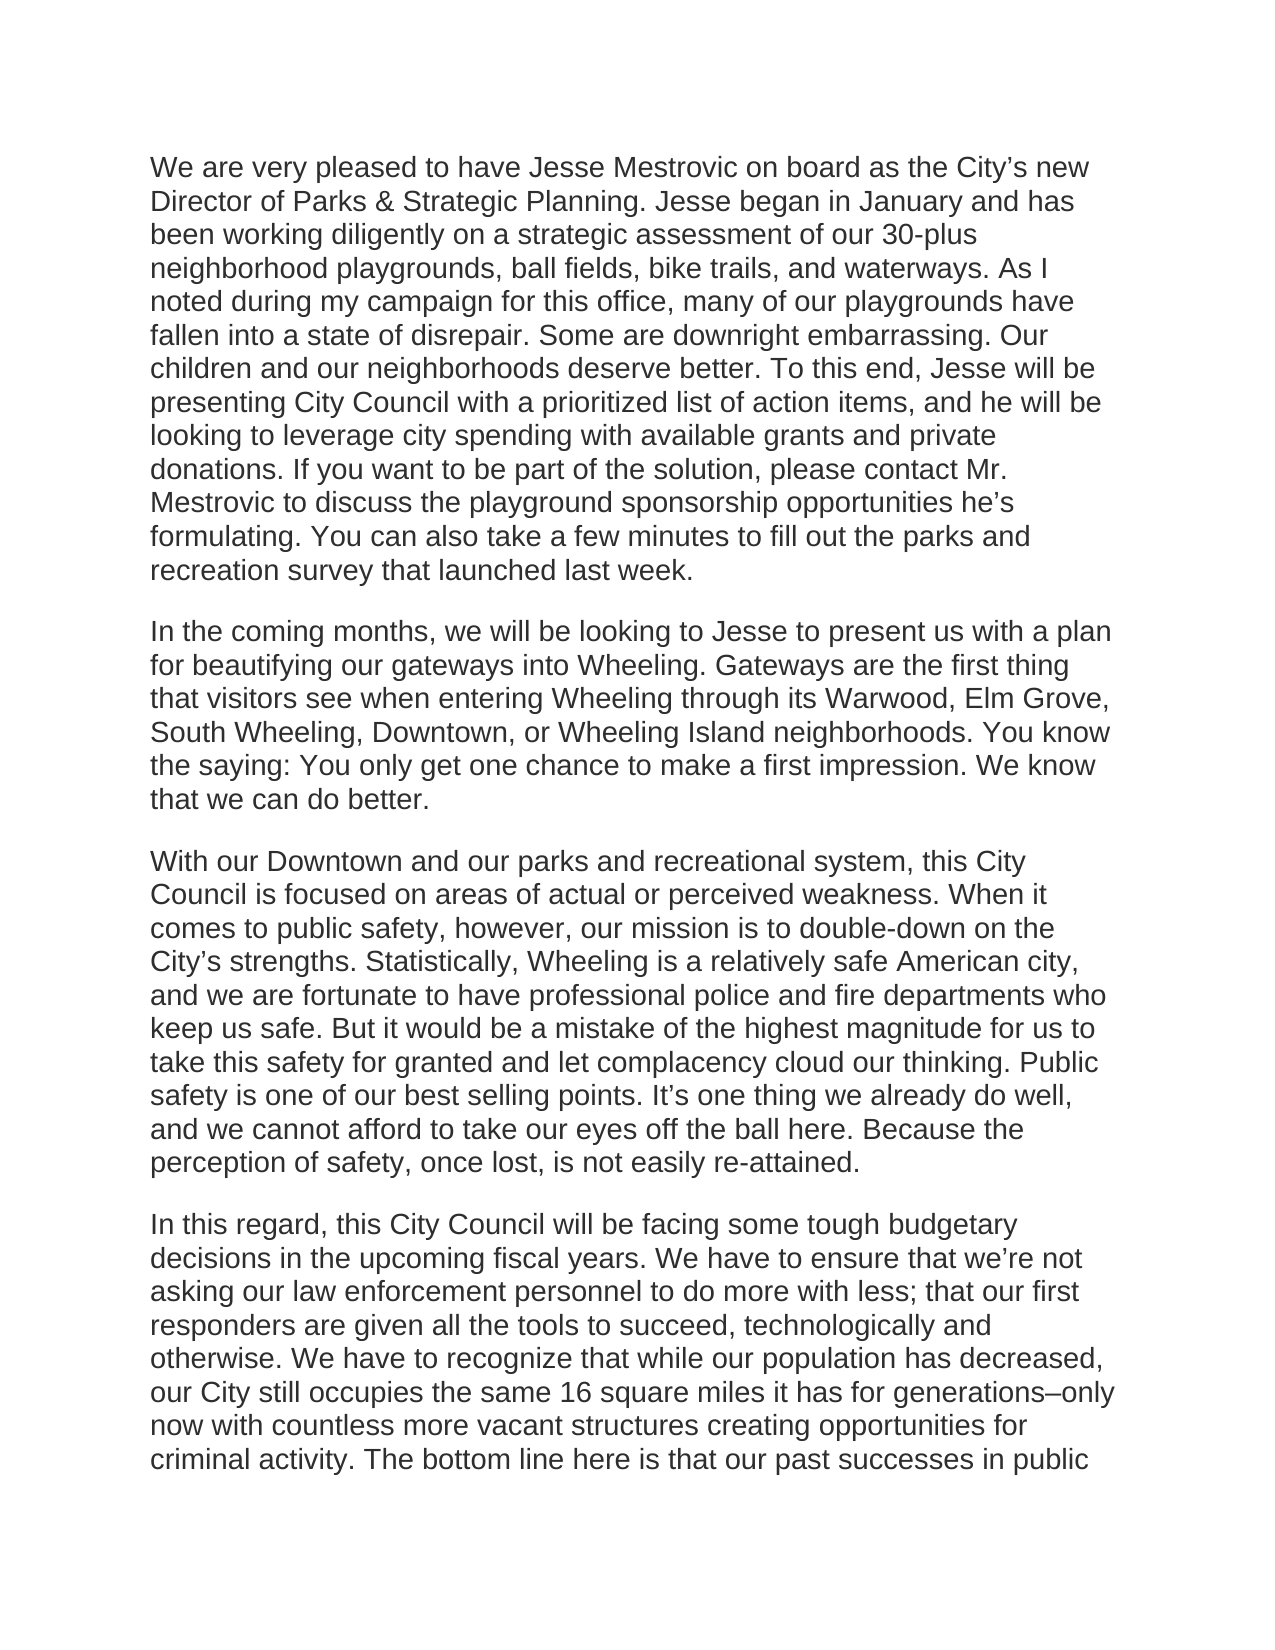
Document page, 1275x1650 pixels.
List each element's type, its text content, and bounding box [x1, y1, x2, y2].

text In the coming months, we will be looking to Jesse to present us with a plan for beautifying our gateways into Wheeling. Gateways are the first thing that visitors see when entering Wheeling through its Warwood, Elm Grove, South Wheeling, Downtown, or Wheeling Island neighborhoods. You know the saying: You only get one chance to make a first impression. We know that we can do better. [150, 614, 1125, 815]
text With our Downtown and our parks and recreational system, this City Council is focused on areas of actual or perceived weakness. When it comes to public safety, however, our mission is to double-down on the City’s strengths. Statistically, Wheeling is a relatively safe American city, and we are fortunate to have professional police and fire departments who keep us safe. But it would be a mistake of the highest magnitude for us to take this safety for granted and let complacency cloud our thinking. Public safety is one of our best selling points. It’s one thing we already do well, and we cannot afford to take our eyes off the ball here. Because the perception of safety, once lost, is not easily re-attained. [150, 843, 1125, 1179]
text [150, 1207, 1125, 1475]
text We are very pleased to have Jesse Mestrovic on board as the City’s new Director of Parks & Strategic Planning. Jesse began in January and has been working diligently on a strategic assessment of our 30-plus neighborhood playgrounds, ball fields, bike trails, and waterways. As I noted during my campaign for this office, many of our playgrounds have fallen into a state of disrepair. Some are downright embarrassing. Our children and our neighborhoods deserve better. To this end, Jesse will be presenting City Council with a prioritized list of action items, and he will be looking to leverage city spending with available grants and private donations. If you want to be part of the solution, please contact Mr. Mestrovic to discuss the playground sponsorship opportunities he’s formulating. You can also take a few minutes to fill out the parks and recreation survey that launched last week. [150, 150, 1125, 586]
